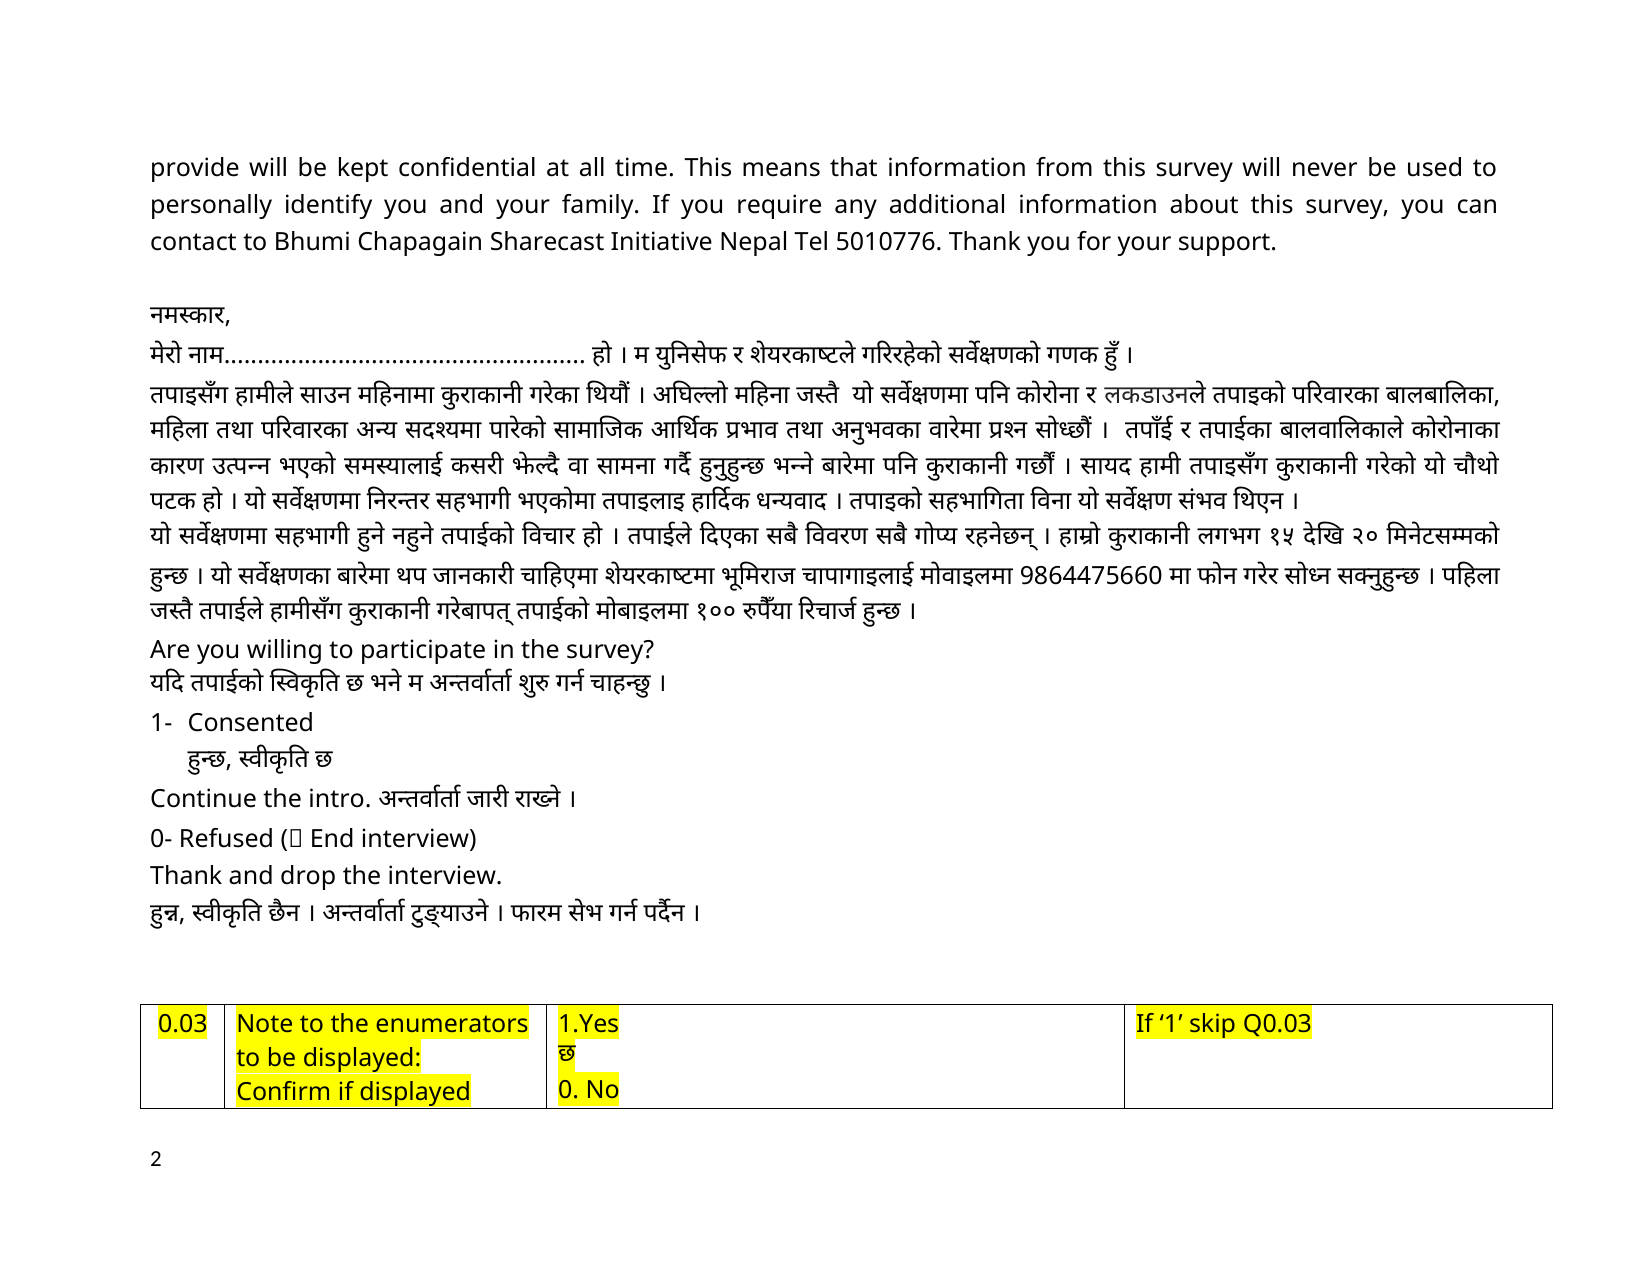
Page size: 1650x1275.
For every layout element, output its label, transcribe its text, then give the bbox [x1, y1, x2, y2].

text यदि तपाईको स्विकृति छ भने म अन्तर्वार्ता शुरु गर्न चाहन्छु । [150, 669, 1500, 702]
table_header 1.Yes छ 0. No छैन [547, 1005, 1124, 1107]
text 0- Refused ( End interview) [150, 821, 1500, 855]
text Are you willing to participate in the survey? [150, 632, 1500, 666]
text यो सर्वेक्षणमा सहभागी हुने नहुने तपाईको विचार हो । तपाईले दिएका सबै विवरण सबै गोप्य रहनेछन् । हाम्रो कुराकानी लगभग १५ देखि २० मिनेटसम्मको हुन्छ । यो सर्वेक्षणका बारेमा थप जानकारी चाहिएमा शेयरकाष्टमा भूमिराज चापागाइलाई मोवाइलमा 9864475660 मा फोन गरेर सोध्न सक्नुहुन्छ । पहिला जस्तै तपाईले हामीसँग कुराकानी गरेबापत् तपाईको मोबाइलमा १०० रुपैँया रिचार्ज हुन्छ । [150, 522, 1500, 629]
text Continue the intro. अन्तर्वार्ता जारी राख्ने । [150, 781, 1500, 818]
text मेरो नाम...................................................... हो । म युनिसेफ र शेयरकाष्टले गरिरहेको सर्वेक्षणको गणक हुँ । [150, 337, 1500, 374]
text हुन्न, स्वीकृति छैन । अन्तर्वार्ता टुङ्याउने । फारम सेभ गर्न पर्दैन । [150, 894, 1500, 931]
text नमस्कार, [150, 297, 1500, 334]
text तपाइसँग हामीले साउन महिनामा कुराकानी गरेका थियौं । अघिल्लो महिना जस्तै यो सर्वेक्षणमा पनि कोरोना र लकडाउनले तपाइको परिवारका बालबालिका, महिला तथा परिवारका अन्य सदश्यमा पारेको सामाजिक आर्थिक प्रभाव तथा अनुभवका वारेमा प्रश्न सोध्छौं । तपाँई र तपाईका बालवालिकाले कोरोनाका कारण उत्पन्न भएको समस्यालाई कसरी झेल्दै वा सामना गर्दै हुनुहुन्छ भन्ने बारेमा पनि कुराकानी गर्छौं । सायद हामी तपाइसँग कुराकानी गरेको यो चौथो पटक हो । यो सर्वेक्षणमा निरन्तर सहभागी भएकोमा तपाइलाइ हार्दिक धन्यवाद । तपाइको सहभागिता विना यो सर्वेक्षण संभव थिएन । [150, 377, 1500, 519]
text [150, 150, 1500, 258]
text Thank and drop the interview. [150, 857, 1500, 892]
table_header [225, 1005, 546, 1107]
list हुन्छ, स्वीकृति छ [187, 741, 1500, 778]
list Consented [150, 704, 1500, 738]
table_header If ‘1’ skip Q0.03 [1125, 1005, 1552, 1107]
table_header 0.03 [141, 1005, 224, 1107]
